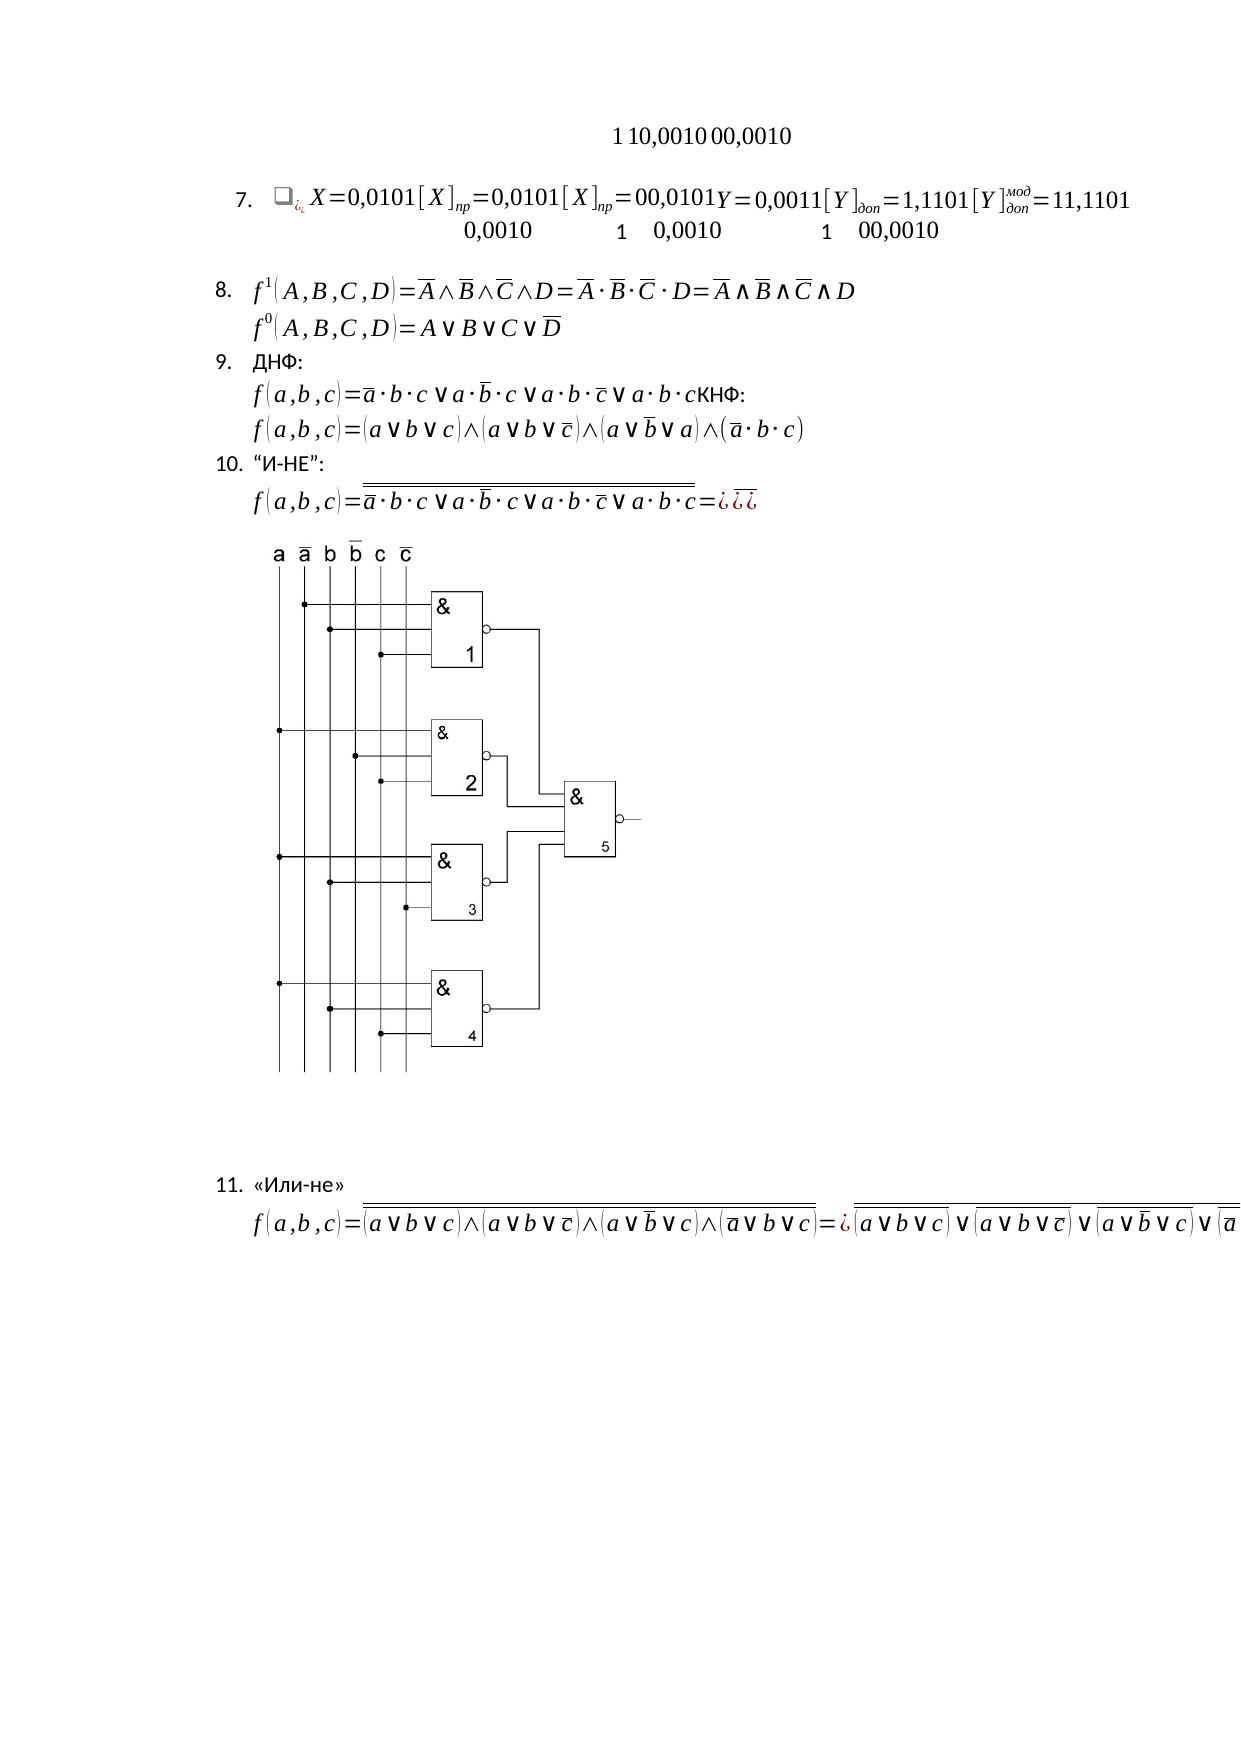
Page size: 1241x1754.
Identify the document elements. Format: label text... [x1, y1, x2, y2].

list ДНФ: КНФ: [215, 347, 1152, 445]
list 1 1 [215, 182, 1152, 273]
picture [252, 520, 660, 1092]
list 1 1 [215, 118, 1152, 182]
list «Или-не» [215, 1170, 1152, 1198]
